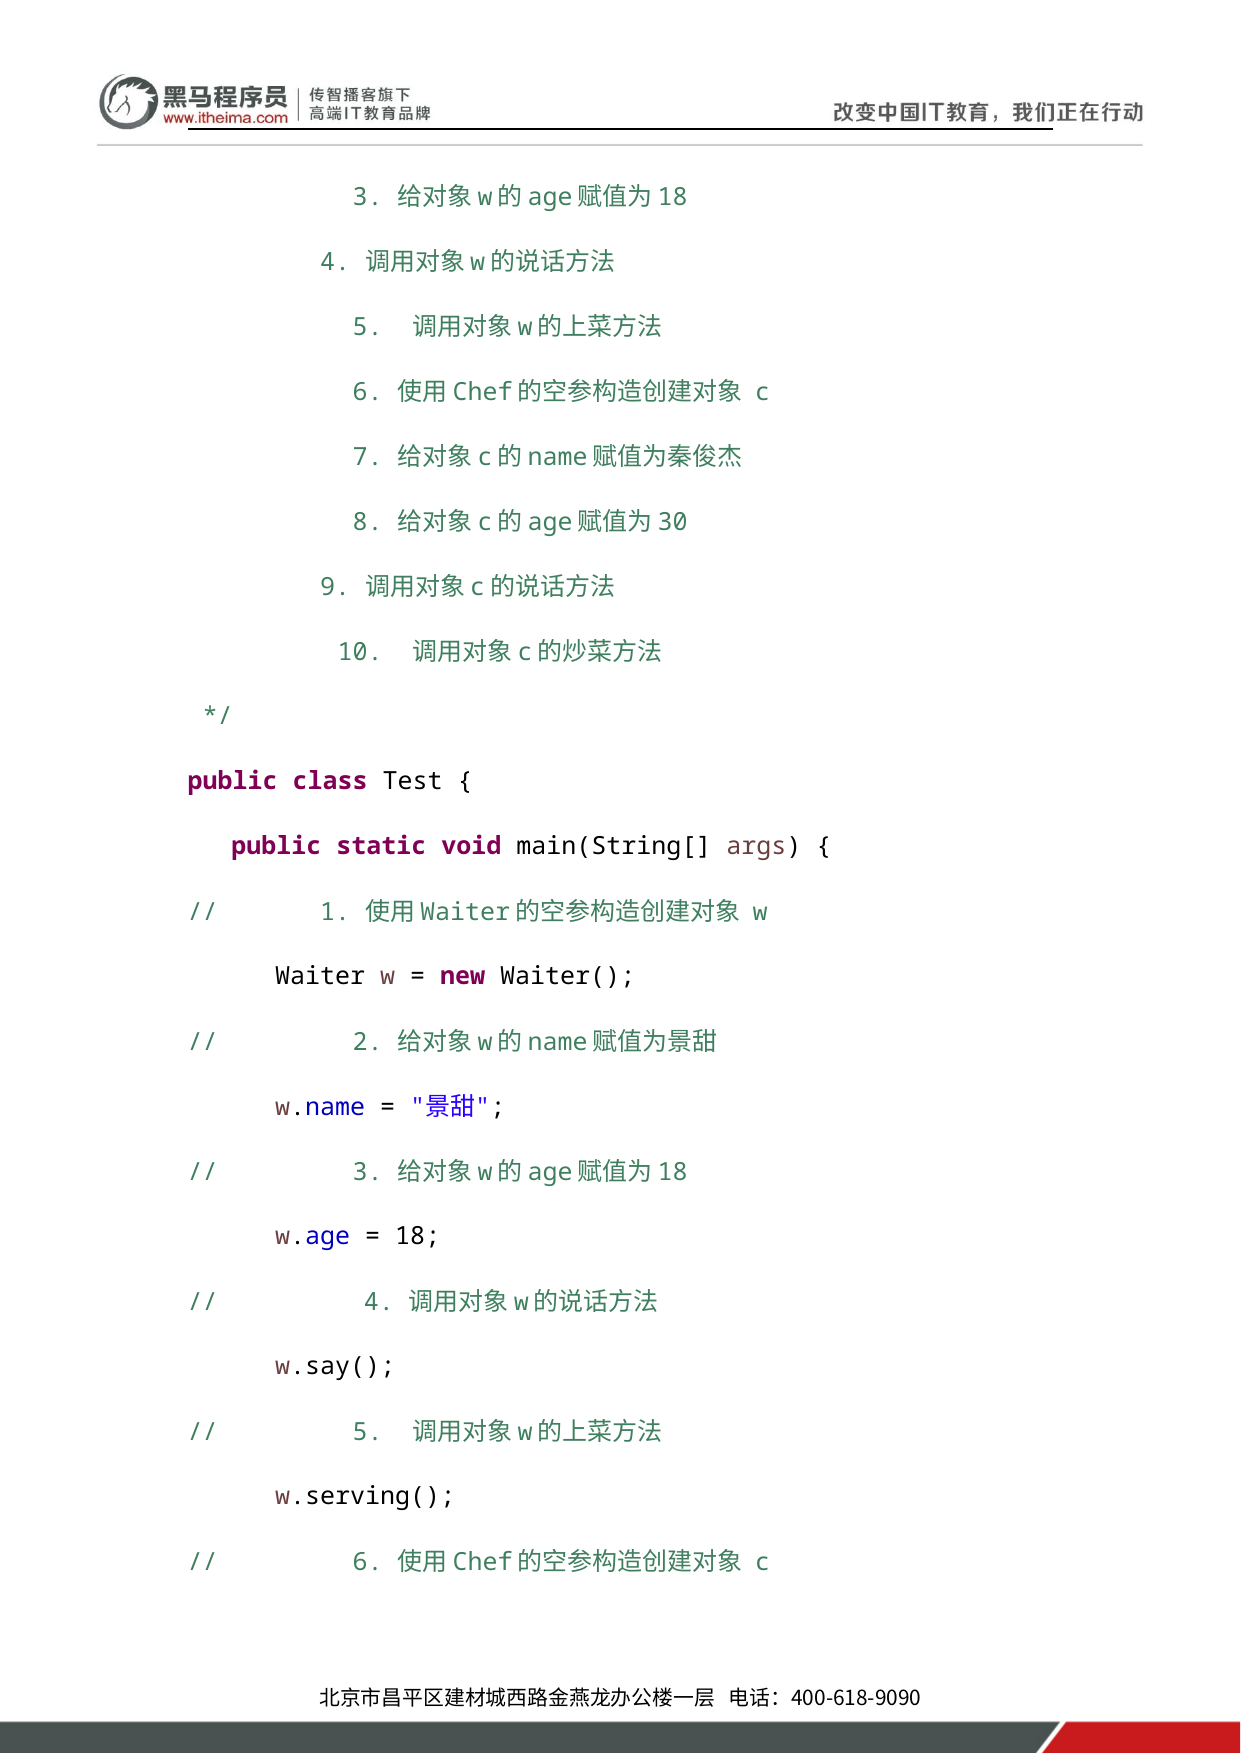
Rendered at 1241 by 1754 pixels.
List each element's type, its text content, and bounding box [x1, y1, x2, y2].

text public class Test { [187, 747, 1053, 812]
text // 3. 给对象w的age赋值为18 [187, 1137, 1053, 1202]
text 8. 给对象c的age赋值为30 [187, 487, 1053, 552]
text 9. 调用对象c的说话方法 [187, 552, 1053, 617]
text // 1. 使用Waiter的空参构造创建对象 w [187, 877, 1053, 942]
text 5. 调用对象w的上菜方法 [187, 292, 1053, 357]
text w.name = "景甜"; [187, 1072, 1053, 1137]
text 7. 给对象c的name赋值为秦俊杰 [187, 422, 1053, 487]
text // 5. 调用对象w的上菜方法 [187, 1397, 1053, 1462]
text */ [187, 682, 1053, 747]
text 10. 调用对象c的炒菜方法 [187, 617, 1053, 682]
text // 6. 使用Chef的空参构造创建对象 c [187, 1527, 1053, 1592]
text 4. 调用对象w的说话方法 [187, 227, 1053, 292]
text 6. 使用Chef的空参构造创建对象 c [187, 357, 1053, 422]
text // 4. 调用对象w的说话方法 [187, 1267, 1053, 1332]
picture [0, 3, 1241, 153]
text Waiter w = new Waiter(); [187, 942, 1053, 1007]
text 3. 给对象w的age赋值为18 [187, 162, 1053, 227]
text w.age = 18; [187, 1202, 1053, 1267]
text w.serving(); [187, 1462, 1053, 1527]
text w.say(); [187, 1332, 1053, 1397]
text // 2. 给对象w的name赋值为景甜 [187, 1007, 1053, 1072]
text public static void main(String[] args) { [187, 812, 1053, 877]
picture [0, 1662, 1241, 1753]
